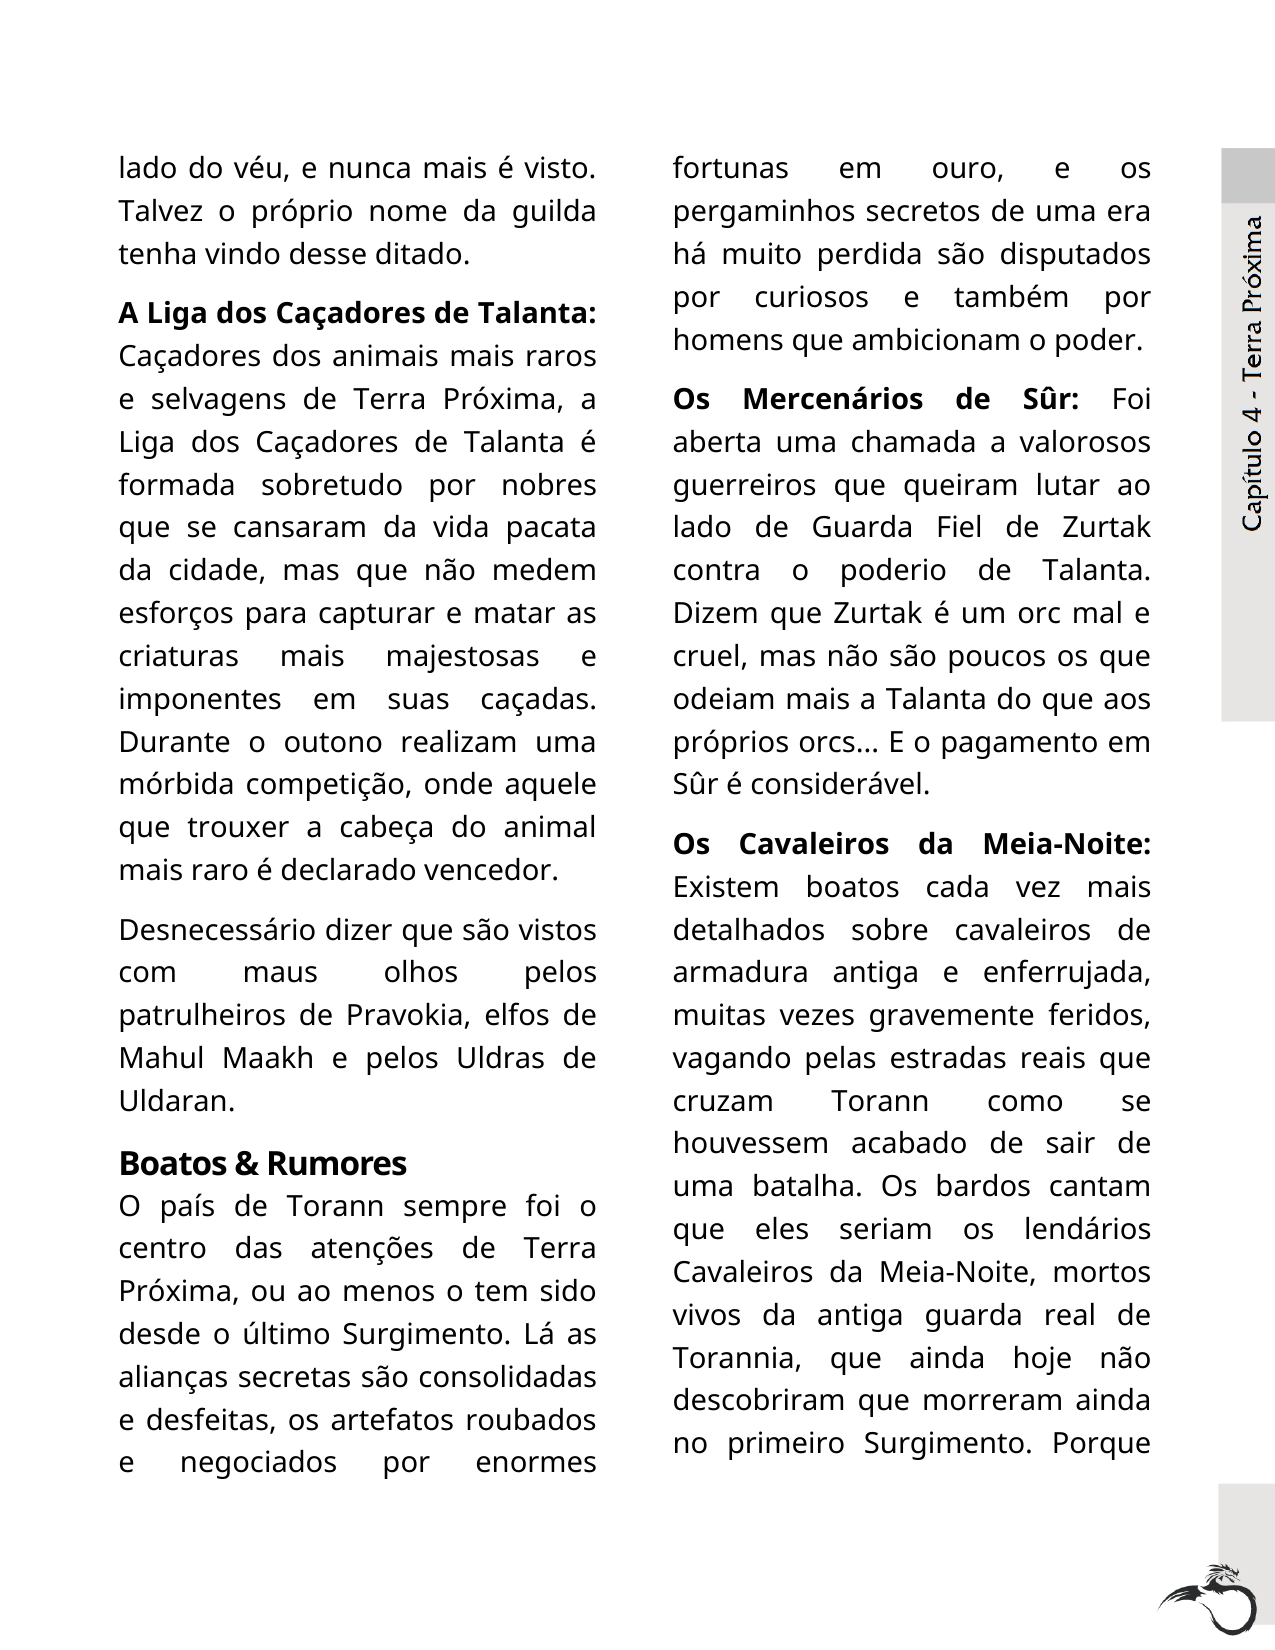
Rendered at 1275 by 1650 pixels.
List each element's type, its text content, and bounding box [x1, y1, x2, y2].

picture [1219, 145, 1275, 724]
picture [1149, 1476, 1275, 1641]
text Desnecessário dizer que são vistos com maus olhos pelos patrulheiros de Pravokia, elfos de Mahul Maakh e pelos Uldras de Uldaran. [118, 909, 597, 1120]
text Os Mercenários de Sûr: Foi aberta uma chamada a valorosos guerreiros que queiram lutar ao lado de Guarda Fiel de Zurtak contra o poderio de Talanta. Dizem que Zurtak é um orc mal e cruel, mas não são poucos os que odeiam mais a Talanta do que aos próprios orcs... E o pagamento em Sûr é considerável. [672, 378, 1152, 803]
title Boatos & Rumores [118, 1139, 597, 1185]
text O país de Torann sempre foi o centro das atenções de Terra Próxima, ou ao menos o tem sido desde o último Surgimento. Lá as alianças secretas são consolidadas e desfeitas, os artefatos roubados e negociados por enormes fortunas em ouro, e os pergaminhos secretos de uma era há muito perdida são disputados por curiosos e também por homens que ambicionam o poder. [672, 148, 1152, 358]
text O país de Torann sempre foi o centro das atenções de Terra Próxima, ou ao menos o tem sido desde o último Surgimento. Lá as alianças secretas são consolidadas e desfeitas, os artefatos roubados e negociados por enormes fortunas em ouro, e os pergaminhos secretos de uma era há muito perdida são disputados por curiosos e também por homens que ambicionam o poder. [118, 1185, 597, 1481]
text A Liga dos Caçadores de Talanta: Caçadores dos animais mais raros e selvagens de Terra Próxima, a Liga dos Caçadores de Talanta é formada sobretudo por nobres que se cansaram da vida pacata da cidade, mas que não medem esforços para capturar e matar as criaturas mais majestosas e imponentes em suas caçadas. Durante o outono realizam uma mórbida competição, onde aquele que trouxer a cabeça do animal mais raro é declarado vencedor. [118, 293, 597, 889]
